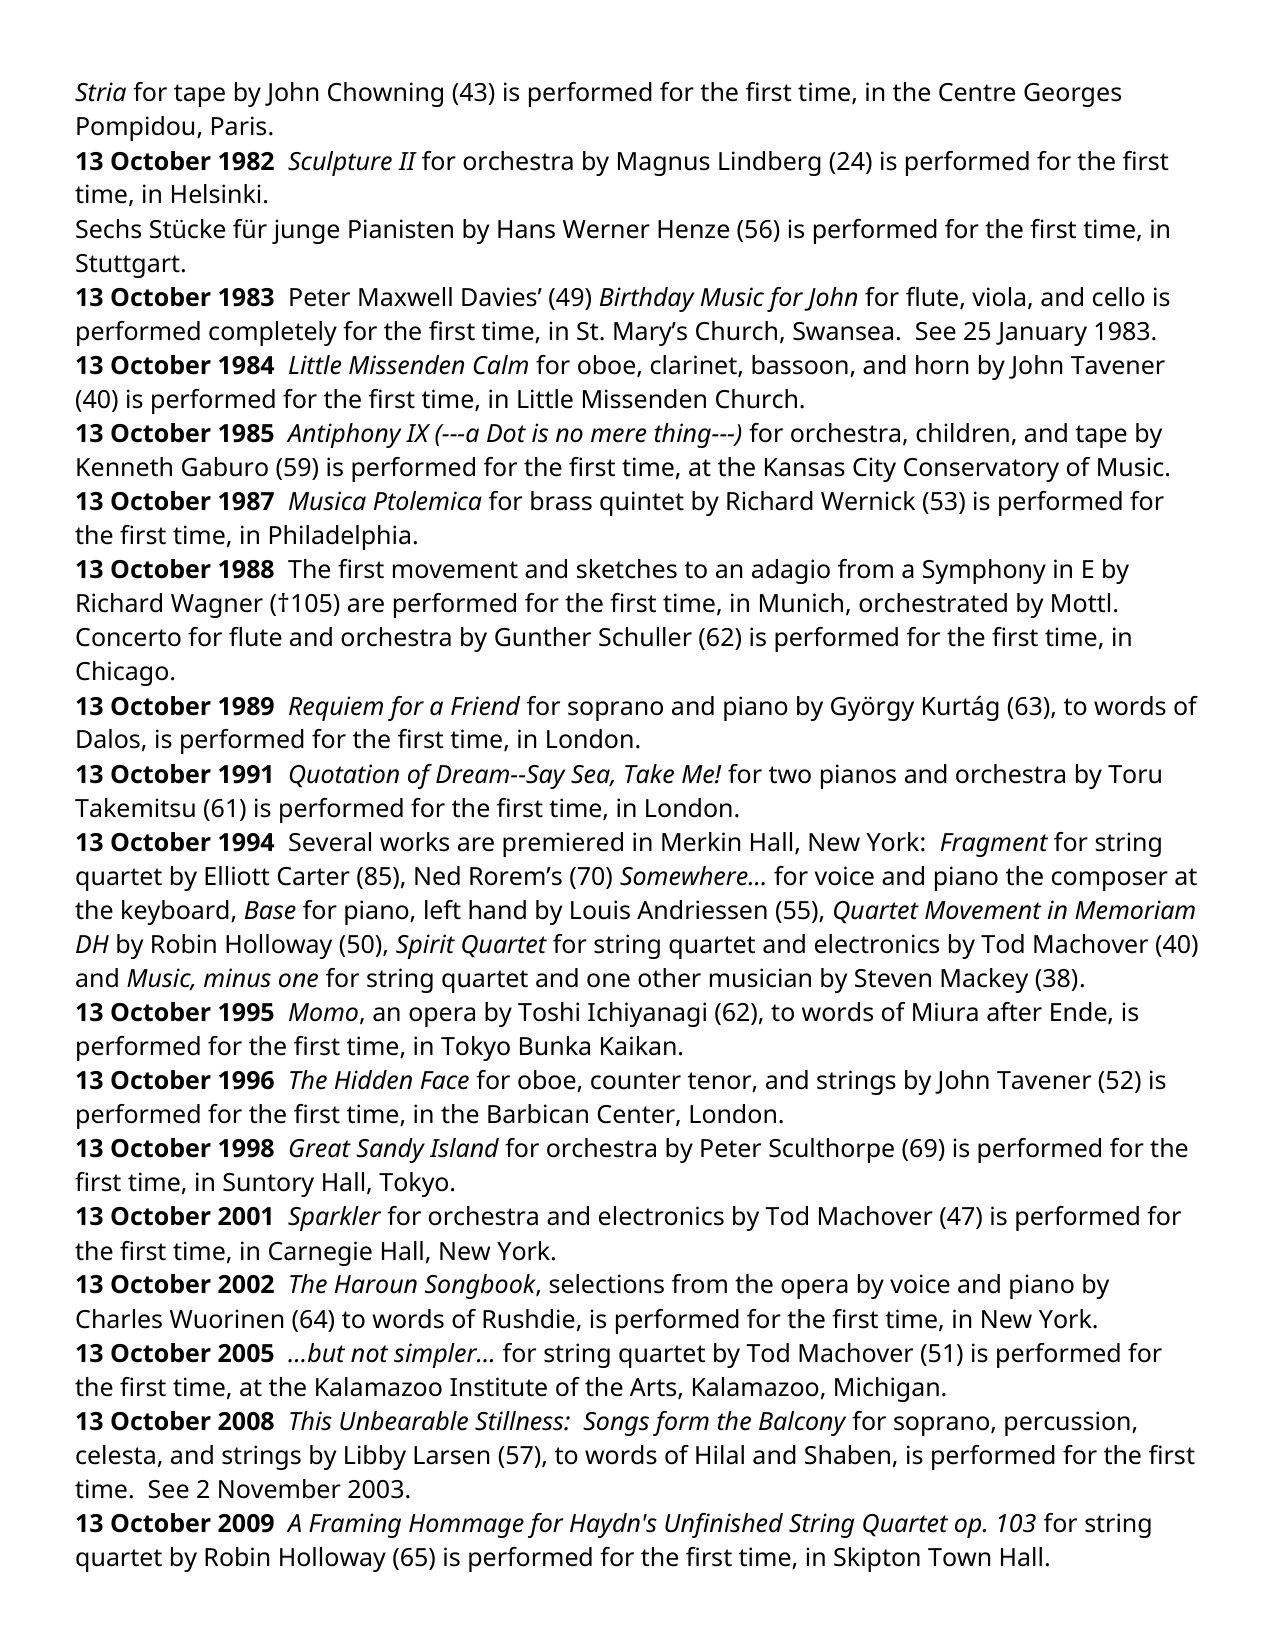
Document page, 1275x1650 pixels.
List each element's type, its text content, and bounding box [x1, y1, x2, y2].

text 13 October 1984 Little Missenden Calm for oboe, clarinet, bassoon, and horn by John Tavener (40) is performed for the first time, in Little Missenden Church. [75, 347, 1200, 416]
text Stria for tape by John Chowning (43) is performed for the first time, in the Centre Georges Pompidou, Paris. [75, 75, 1200, 143]
text 13 October 2008 This Unbearable Stillness: Songs form the Balcony for soprano, percussion, celesta, and strings by Libby Larsen (57), to words of Hilal and Shaben, is performed for the first time. See 2 November 2003. [75, 1403, 1200, 1506]
text Concerto for flute and orchestra by Gunther Schuller (62) is performed for the first time, in Chicago. [75, 620, 1200, 688]
text 13 October 2002 The Haroun Songbook, selections from the opera by voice and piano by Charles Wuorinen (64) to words of Rushdie, is performed for the first time, in New York. [75, 1267, 1200, 1335]
text Sechs Stücke für junge Pianisten by Hans Werner Henze (56) is performed for the first time, in Stuttgart. [75, 211, 1200, 279]
text 13 October 1982 Sculpture II for orchestra by Magnus Lindberg (24) is performed for the first time, in Helsinki. [75, 143, 1200, 211]
text 13 October 1991 Quotation of Dream--Say Sea, Take Me! for two pianos and orchestra by Toru Takemitsu (61) is performed for the first time, in London. [75, 756, 1200, 824]
text 13 October 1989 Requiem for a Friend for soprano and piano by György Kurtág (63), to words of Dalos, is performed for the first time, in London. [75, 688, 1200, 756]
text 13 October 1994 Several works are premiered in Merkin Hall, New York: Fragment for string quartet by Elliott Carter (85), Ned Rorem’s (70) Somewhere... for voice and piano the composer at the keyboard, Base for piano, left hand by Louis Andriessen (55), Quartet Movement in Memoriam DH by Robin Holloway (50), Spirit Quartet for string quartet and electronics by Tod Machover (40) and Music, minus one for string quartet and one other musician by Steven Mackey (38). [75, 824, 1200, 995]
text 13 October 1983 Peter Maxwell Davies’ (49) Birthday Music for John for flute, viola, and cello is performed completely for the first time, in St. Mary’s Church, Swansea. See 25 January 1983. [75, 279, 1200, 347]
text 13 October 2005 …but not simpler… for string quartet by Tod Machover (51) is performed for the first time, at the Kalamazoo Institute of the Arts, Kalamazoo, Michigan. [75, 1335, 1200, 1403]
text 13 October 1996 The Hidden Face for oboe, counter tenor, and strings by John Tavener (52) is performed for the first time, in the Barbican Center, London. [75, 1063, 1200, 1131]
text 13 October 1998 Great Sandy Island for orchestra by Peter Sculthorpe (69) is performed for the first time, in Suntory Hall, Tokyo. [75, 1131, 1200, 1199]
text 13 October 1985 Antiphony IX (---a Dot is no mere thing---) for orchestra, children, and tape by Kenneth Gaburo (59) is performed for the first time, at the Kansas City Conservatory of Music. [75, 416, 1200, 484]
text 13 October 2001 Sparkler for orchestra and electronics by Tod Machover (47) is performed for the first time, in Carnegie Hall, New York. [75, 1199, 1200, 1267]
text 13 October 1988 The first movement and sketches to an adagio from a Symphony in E by Richard Wagner (†105) are performed for the first time, in Munich, orchestrated by Mottl. [75, 552, 1200, 620]
text 13 October 2009 A Framing Hommage for Haydn's Unfinished String Quartet op. 103 for string quartet by Robin Holloway (65) is performed for the first time, in Skipton Town Hall. [75, 1506, 1200, 1574]
text 13 October 1987 Musica Ptolemica for brass quintet by Richard Wernick (53) is performed for the first time, in Philadelphia. [75, 484, 1200, 552]
text 13 October 1995 Momo, an opera by Toshi Ichiyanagi (62), to words of Miura after Ende, is performed for the first time, in Tokyo Bunka Kaikan. [75, 995, 1200, 1063]
